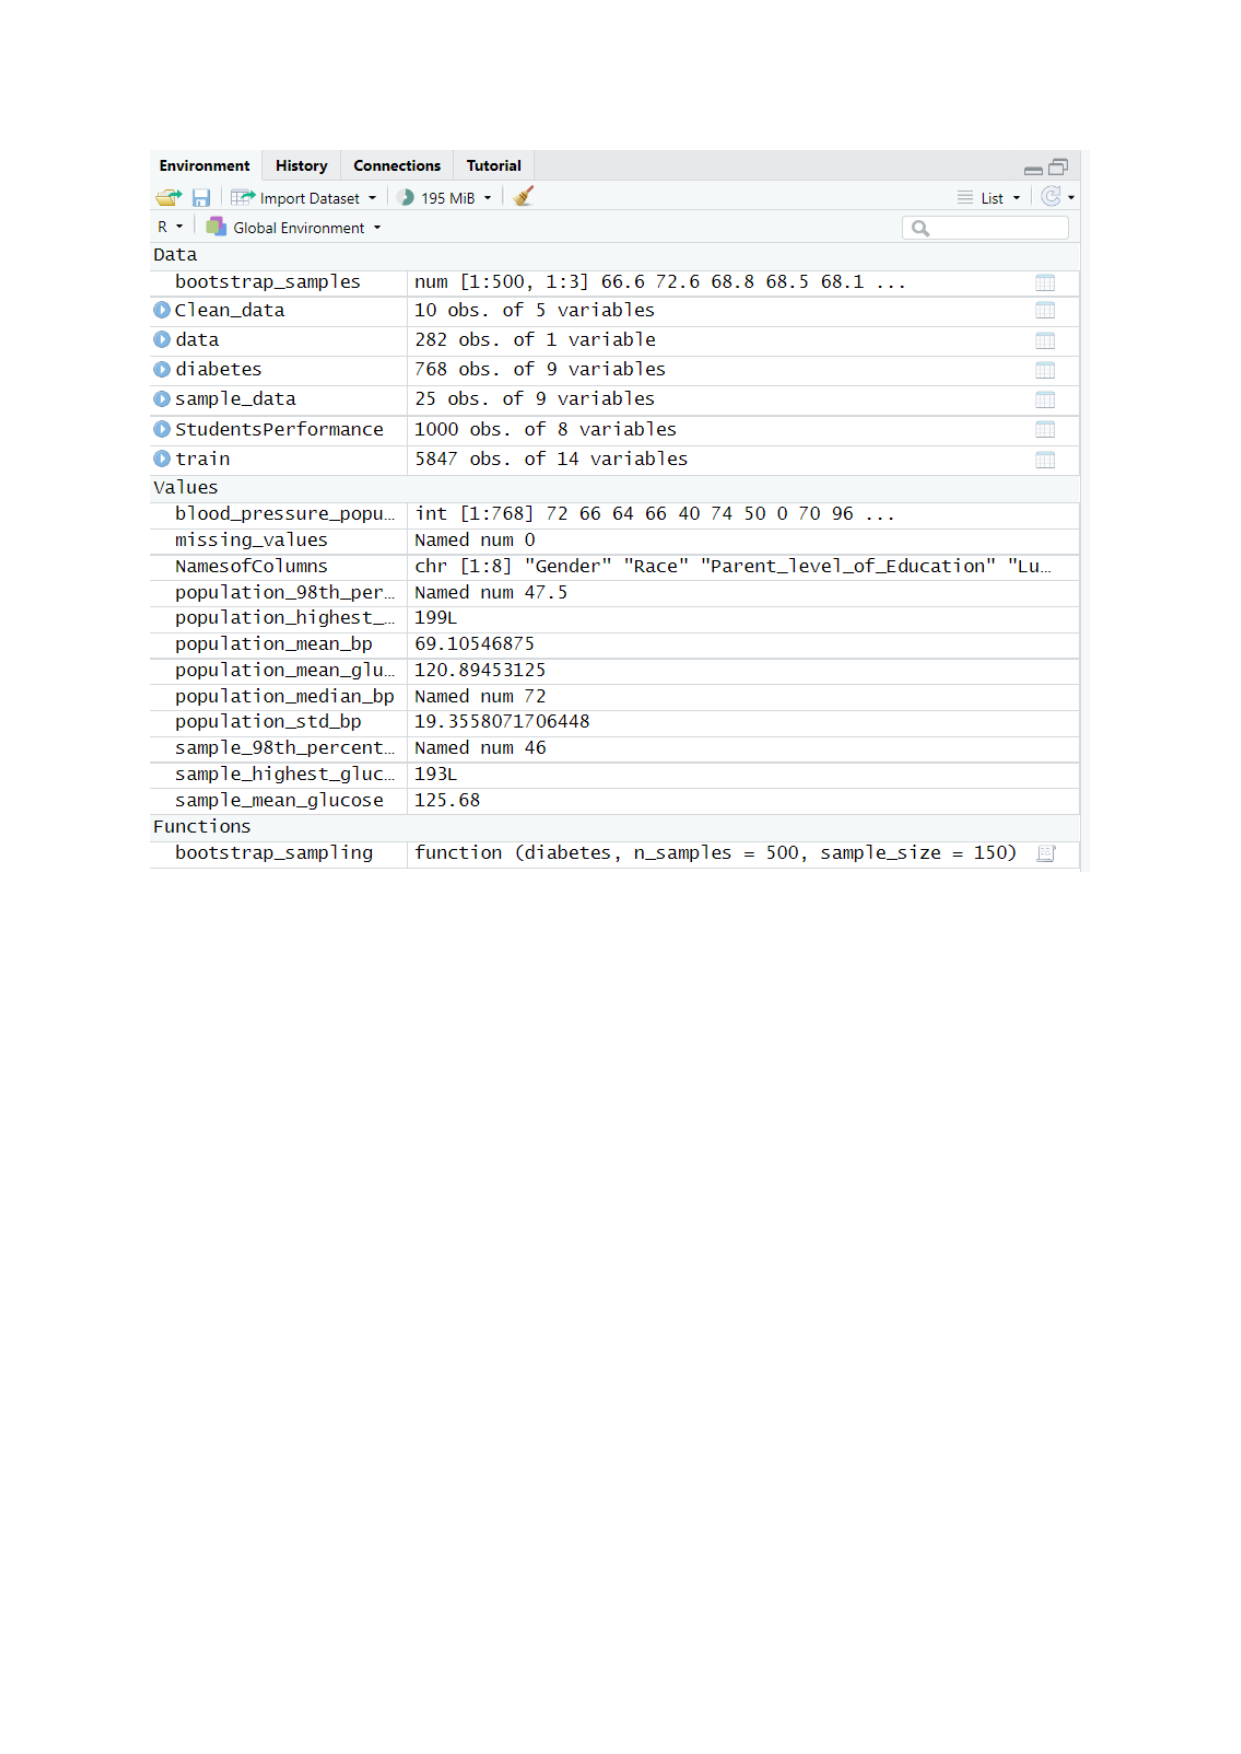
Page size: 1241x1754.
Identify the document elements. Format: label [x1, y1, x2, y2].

picture [150, 150, 1091, 872]
